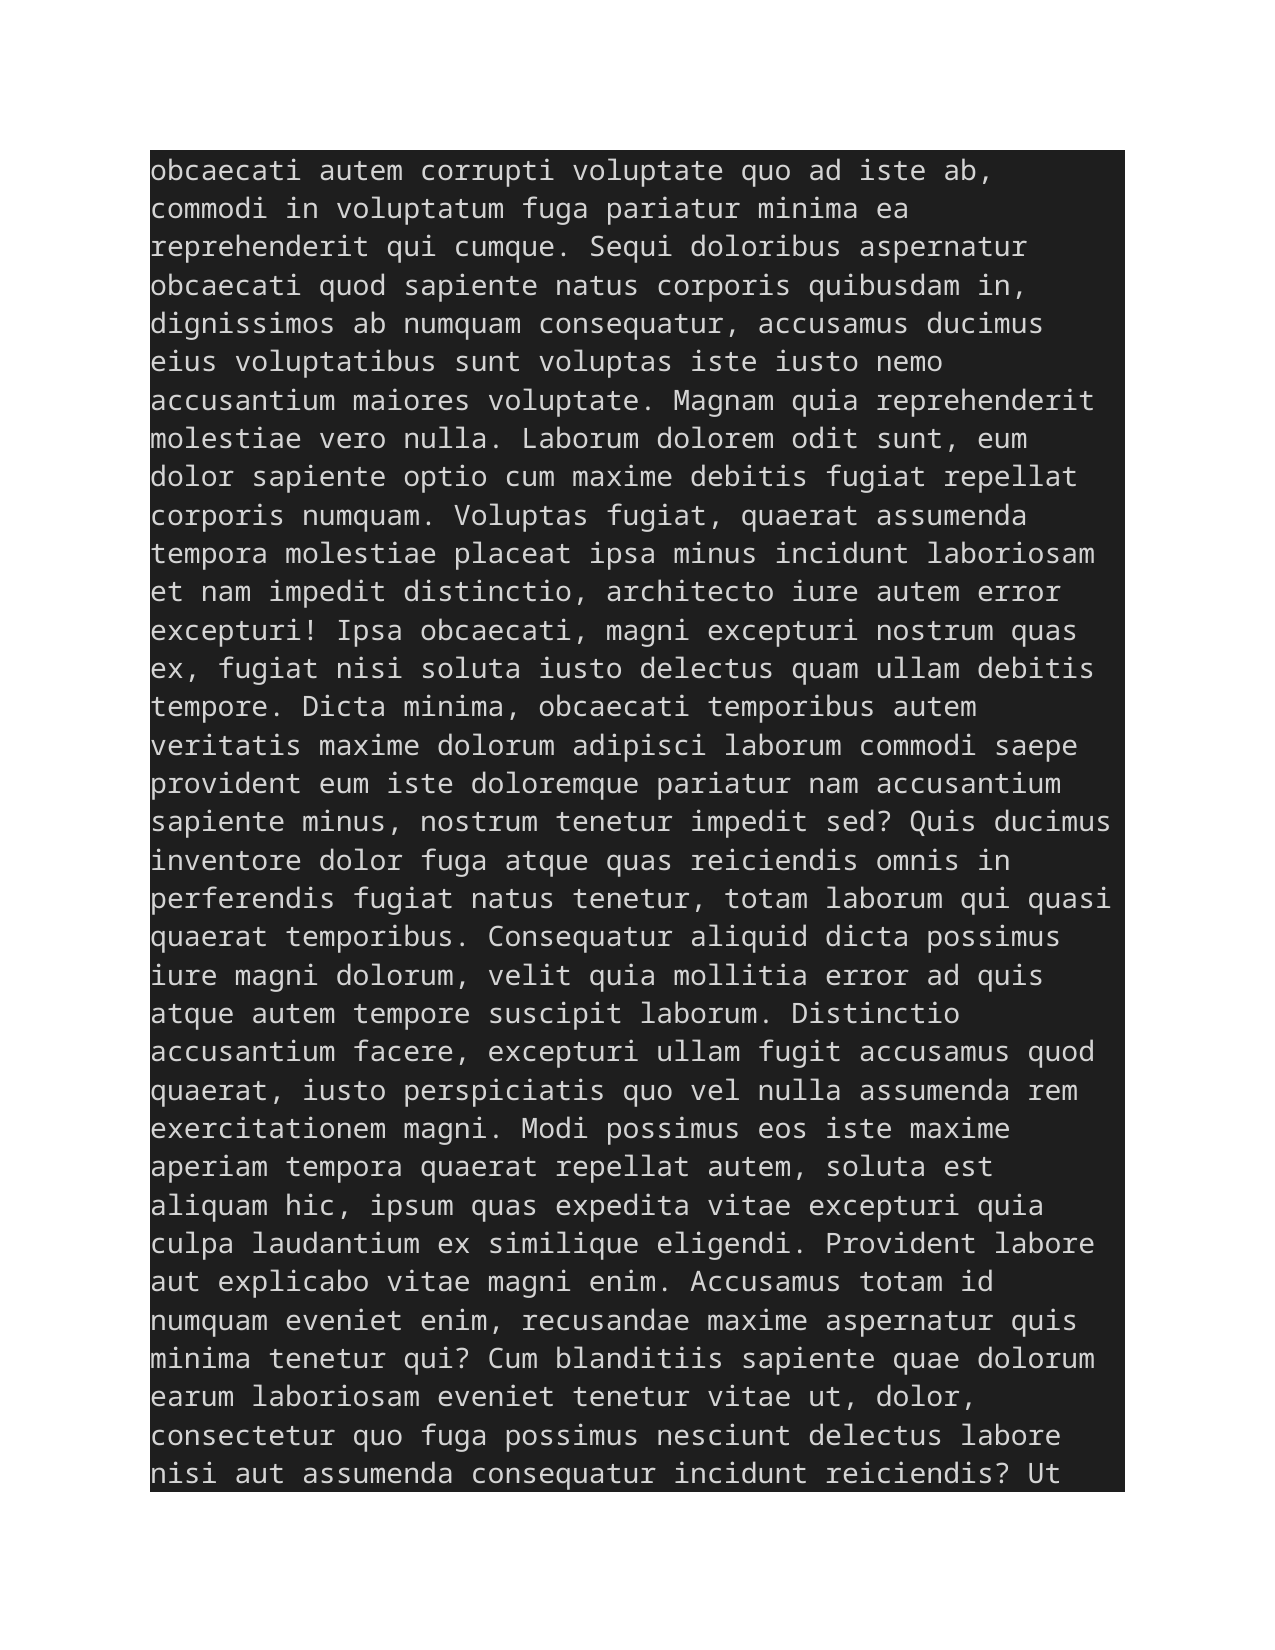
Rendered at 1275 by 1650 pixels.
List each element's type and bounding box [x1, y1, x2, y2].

text [150, 150, 1125, 1492]
